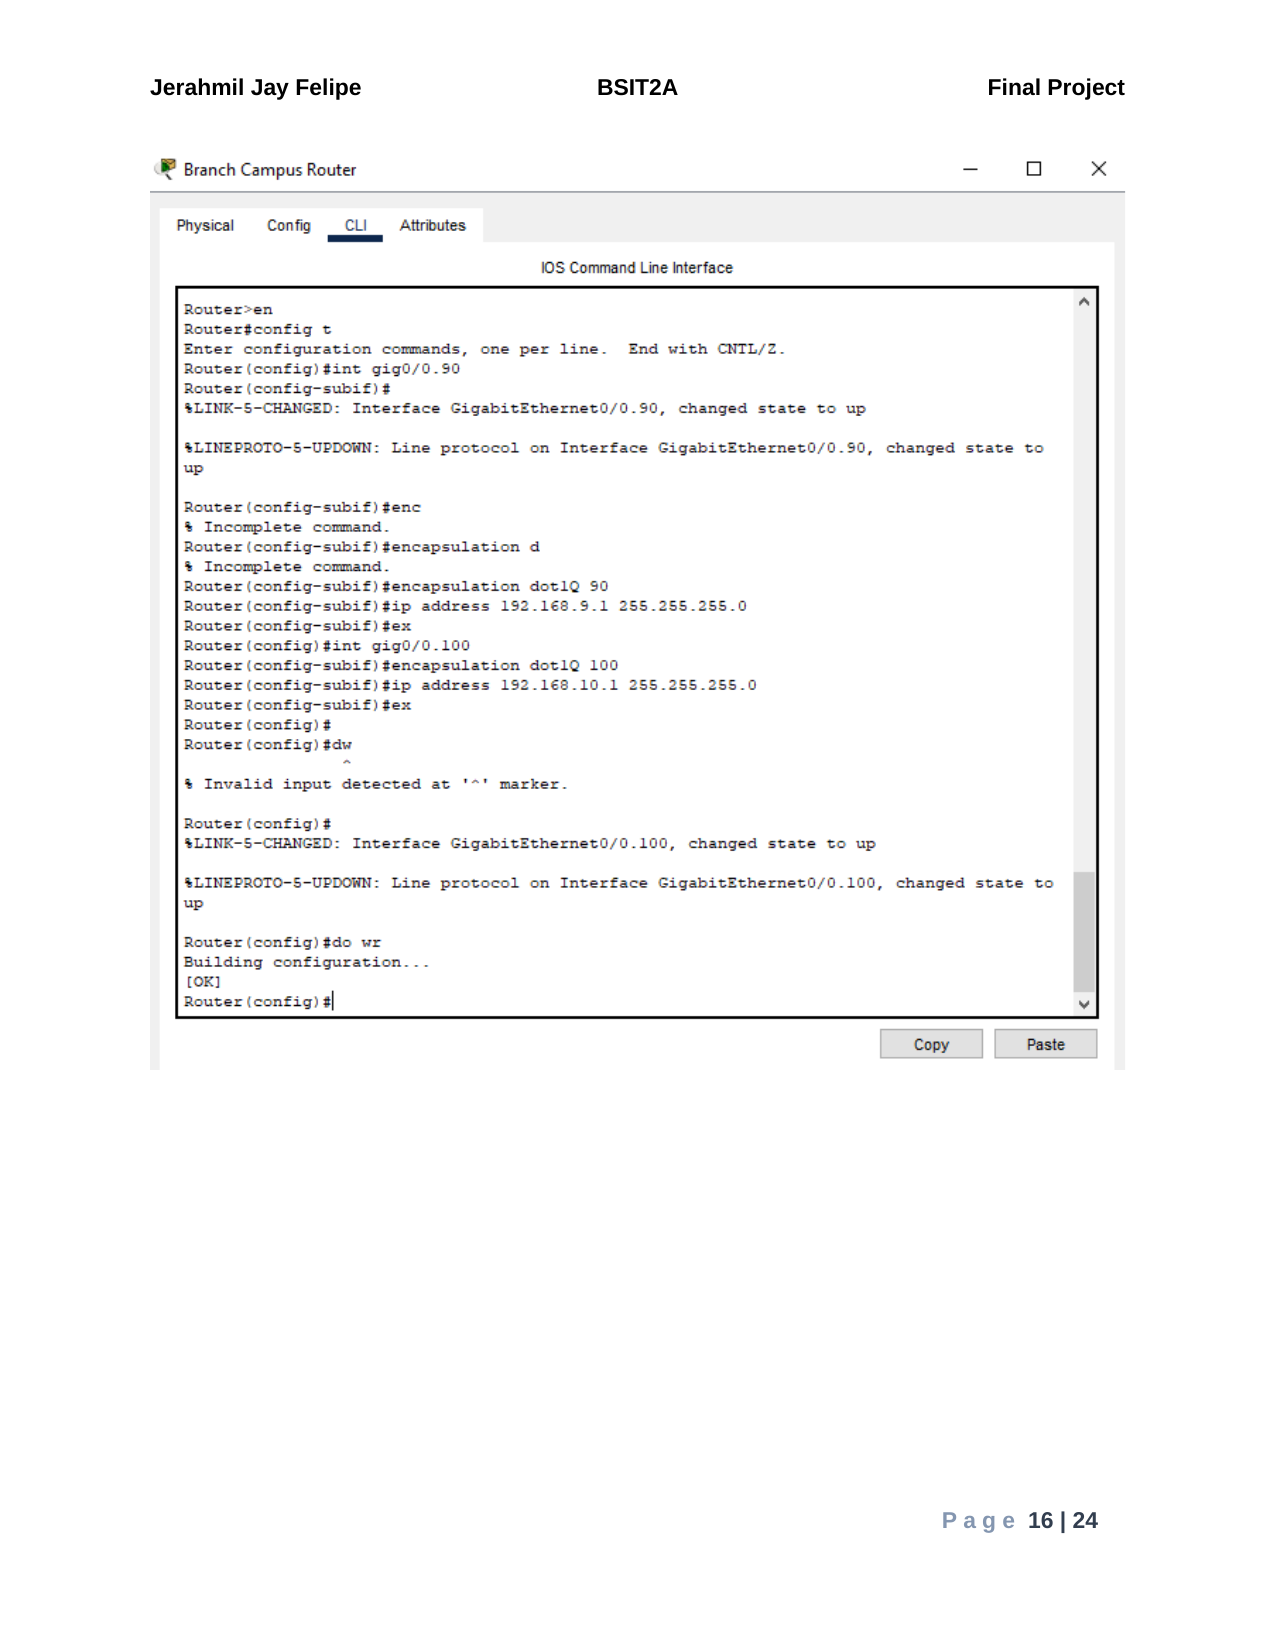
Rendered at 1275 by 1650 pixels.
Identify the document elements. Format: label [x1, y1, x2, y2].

picture [150, 150, 1125, 1070]
